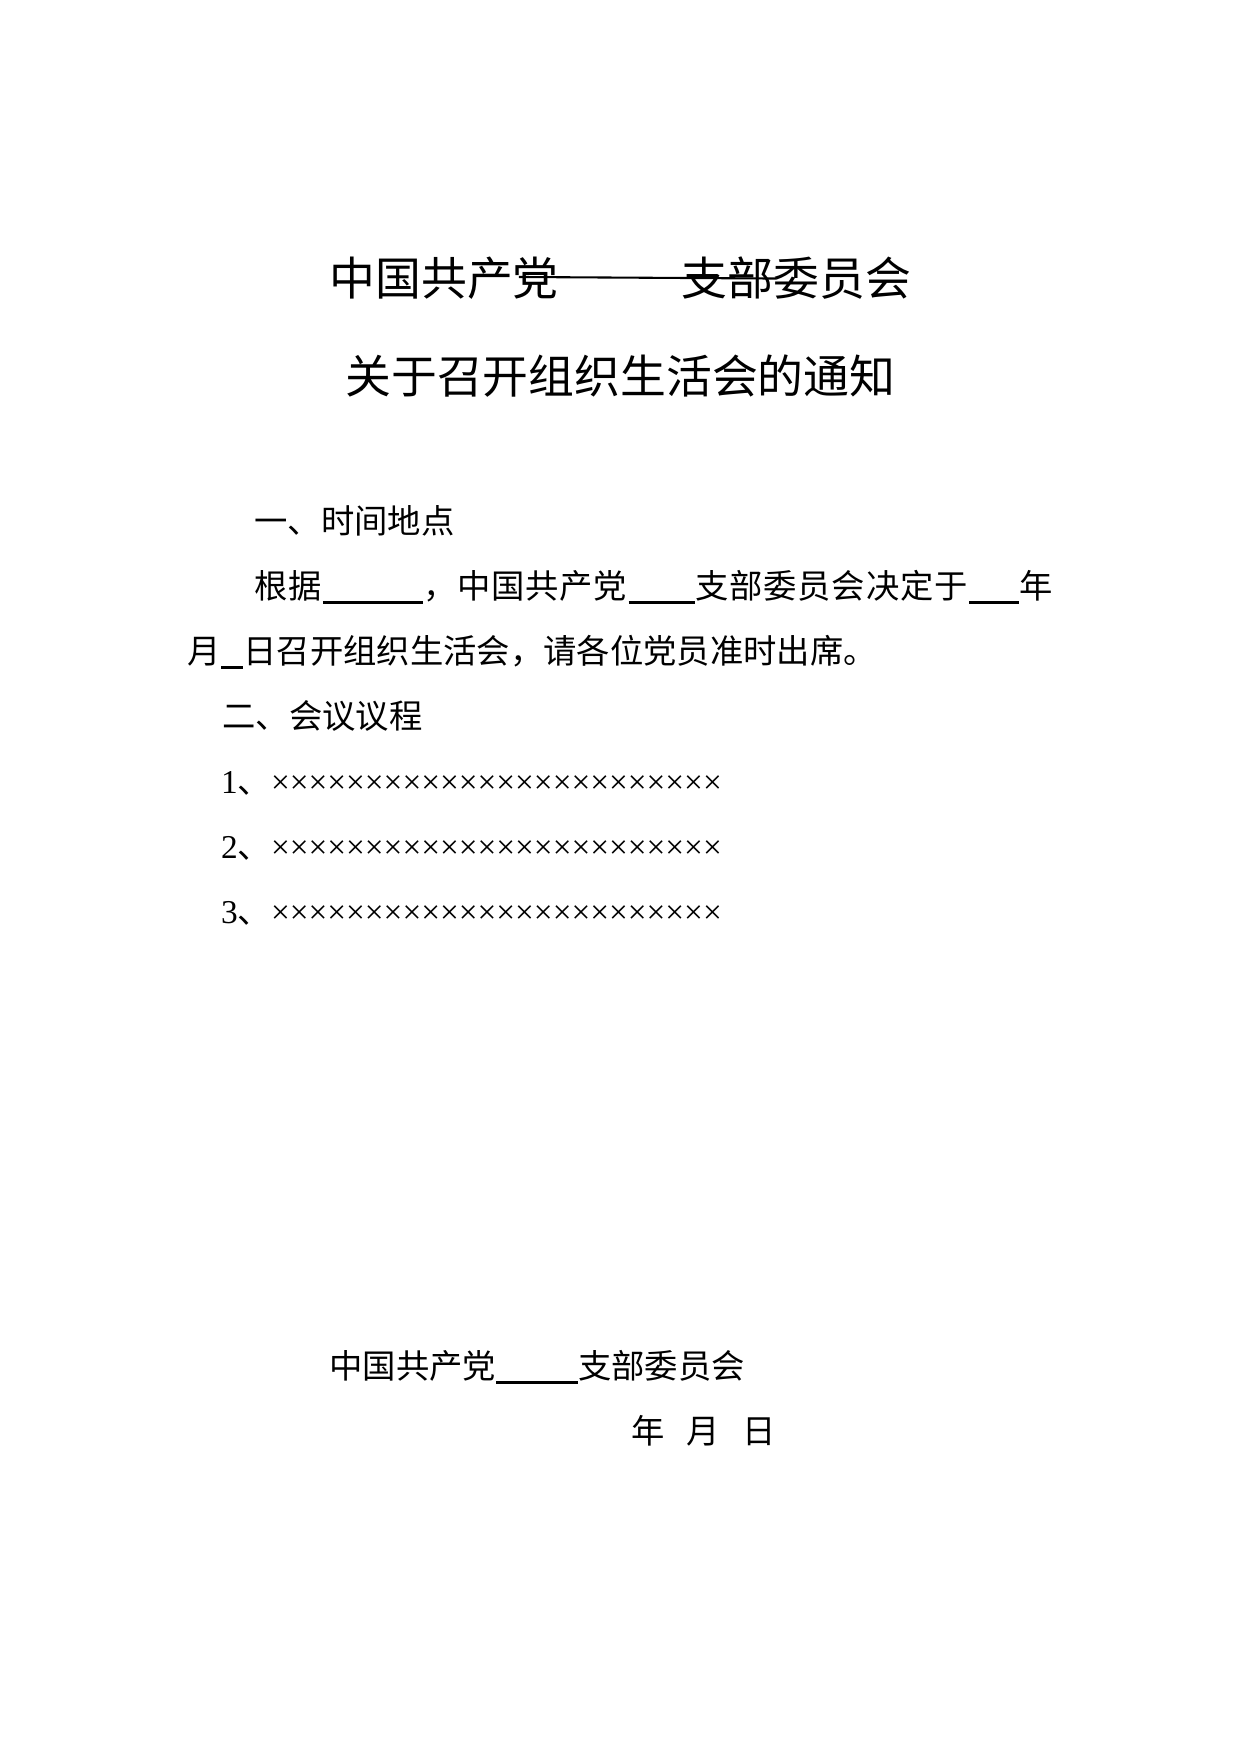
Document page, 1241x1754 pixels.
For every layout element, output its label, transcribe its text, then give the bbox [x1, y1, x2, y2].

text 2、×××××××××××××××××××××××× [187, 812, 1053, 877]
text 3、×××××××××××××××××××××××× [187, 877, 1053, 942]
text 年 月 日 [187, 1397, 1053, 1462]
text 中国共产党 支部委员会 [187, 1332, 1053, 1397]
text 一、时间地点 [187, 487, 1053, 552]
text 中国共产党 支部委员会 [187, 227, 1053, 324]
text 1、×××××××××××××××××××××××× [187, 747, 1053, 812]
text 二、会议议程 [187, 682, 1053, 747]
text 关于召开组织生活会的通知 [187, 324, 1053, 422]
text 根据 ，中国共产党 支部委员会决定于 年 月 日召开组织生活会，请各位党员准时出席。 [187, 552, 1053, 682]
